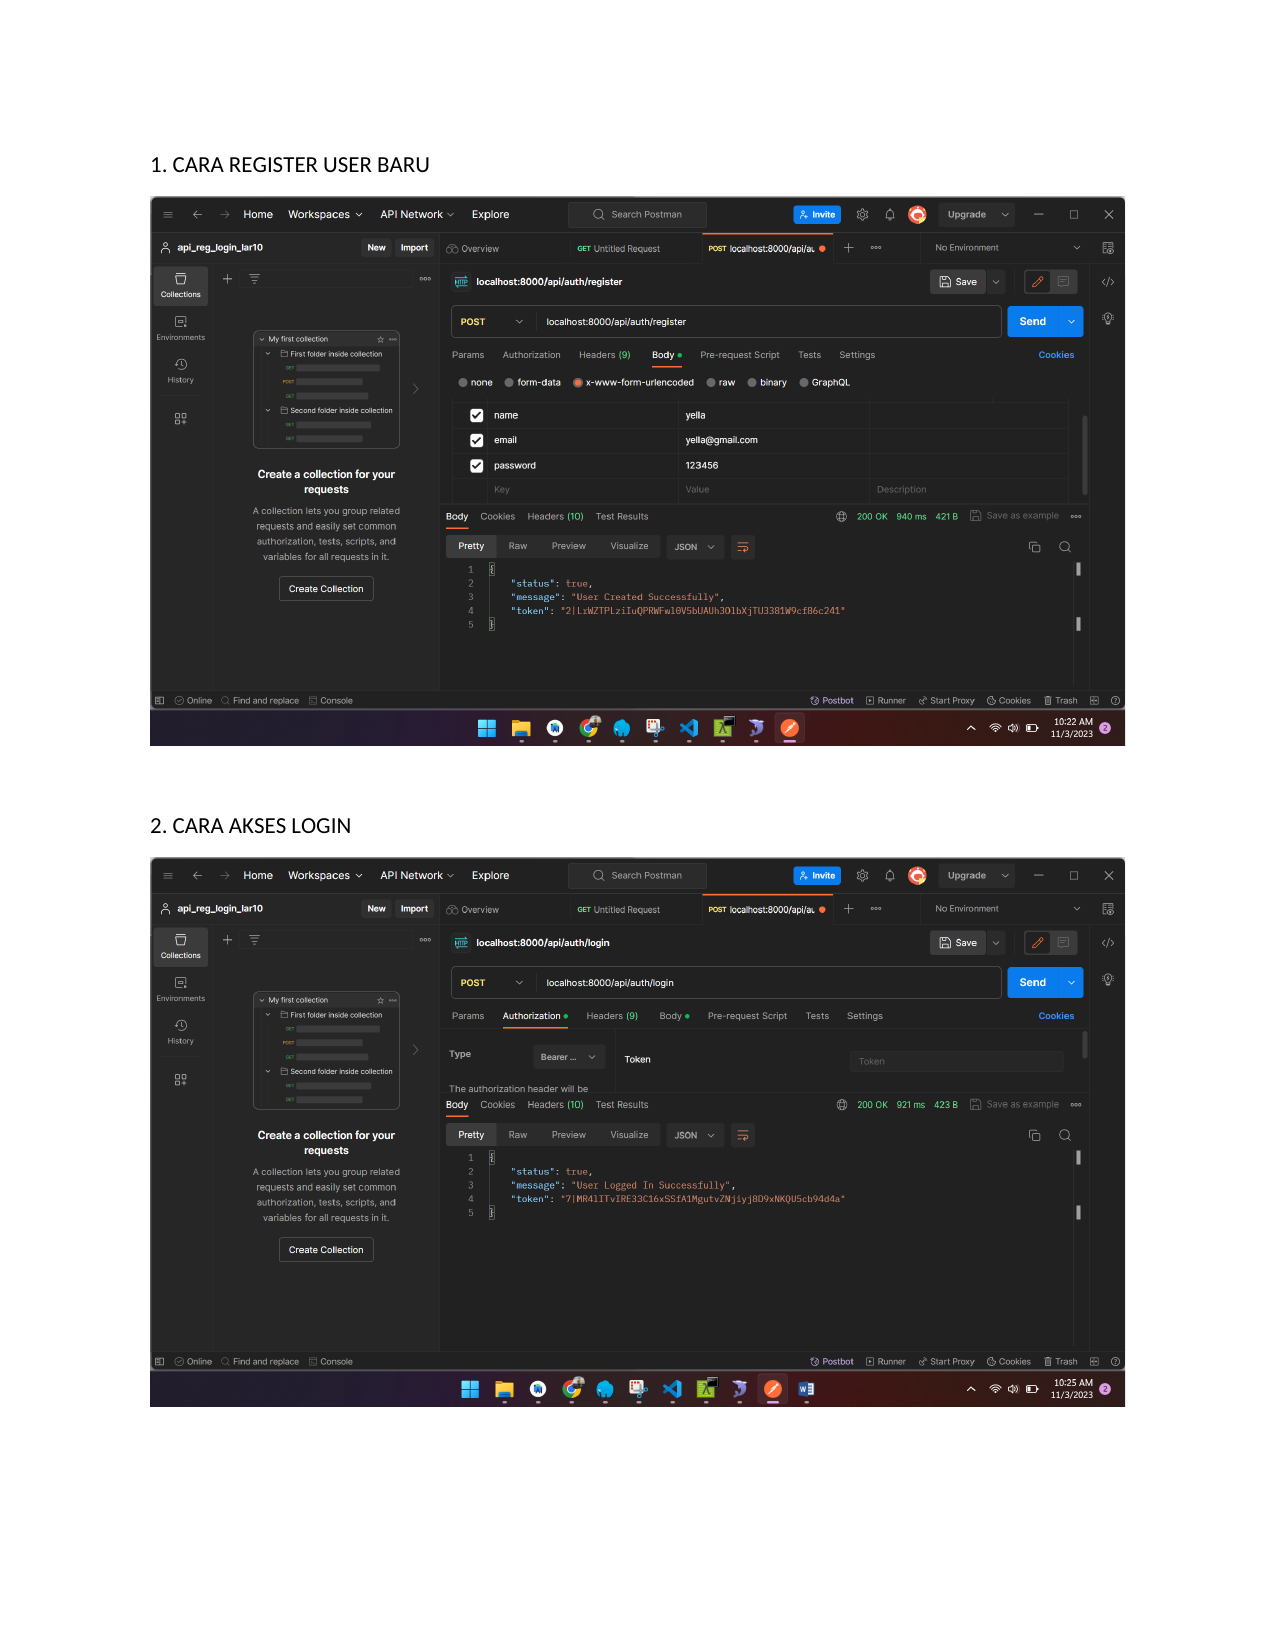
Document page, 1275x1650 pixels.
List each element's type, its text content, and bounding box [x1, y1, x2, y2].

text 2. CARA AKSES LOGIN [150, 811, 1125, 839]
text 1. CARA REGISTER USER BARU [150, 150, 1125, 178]
picture [150, 857, 1125, 1407]
picture [150, 196, 1125, 746]
